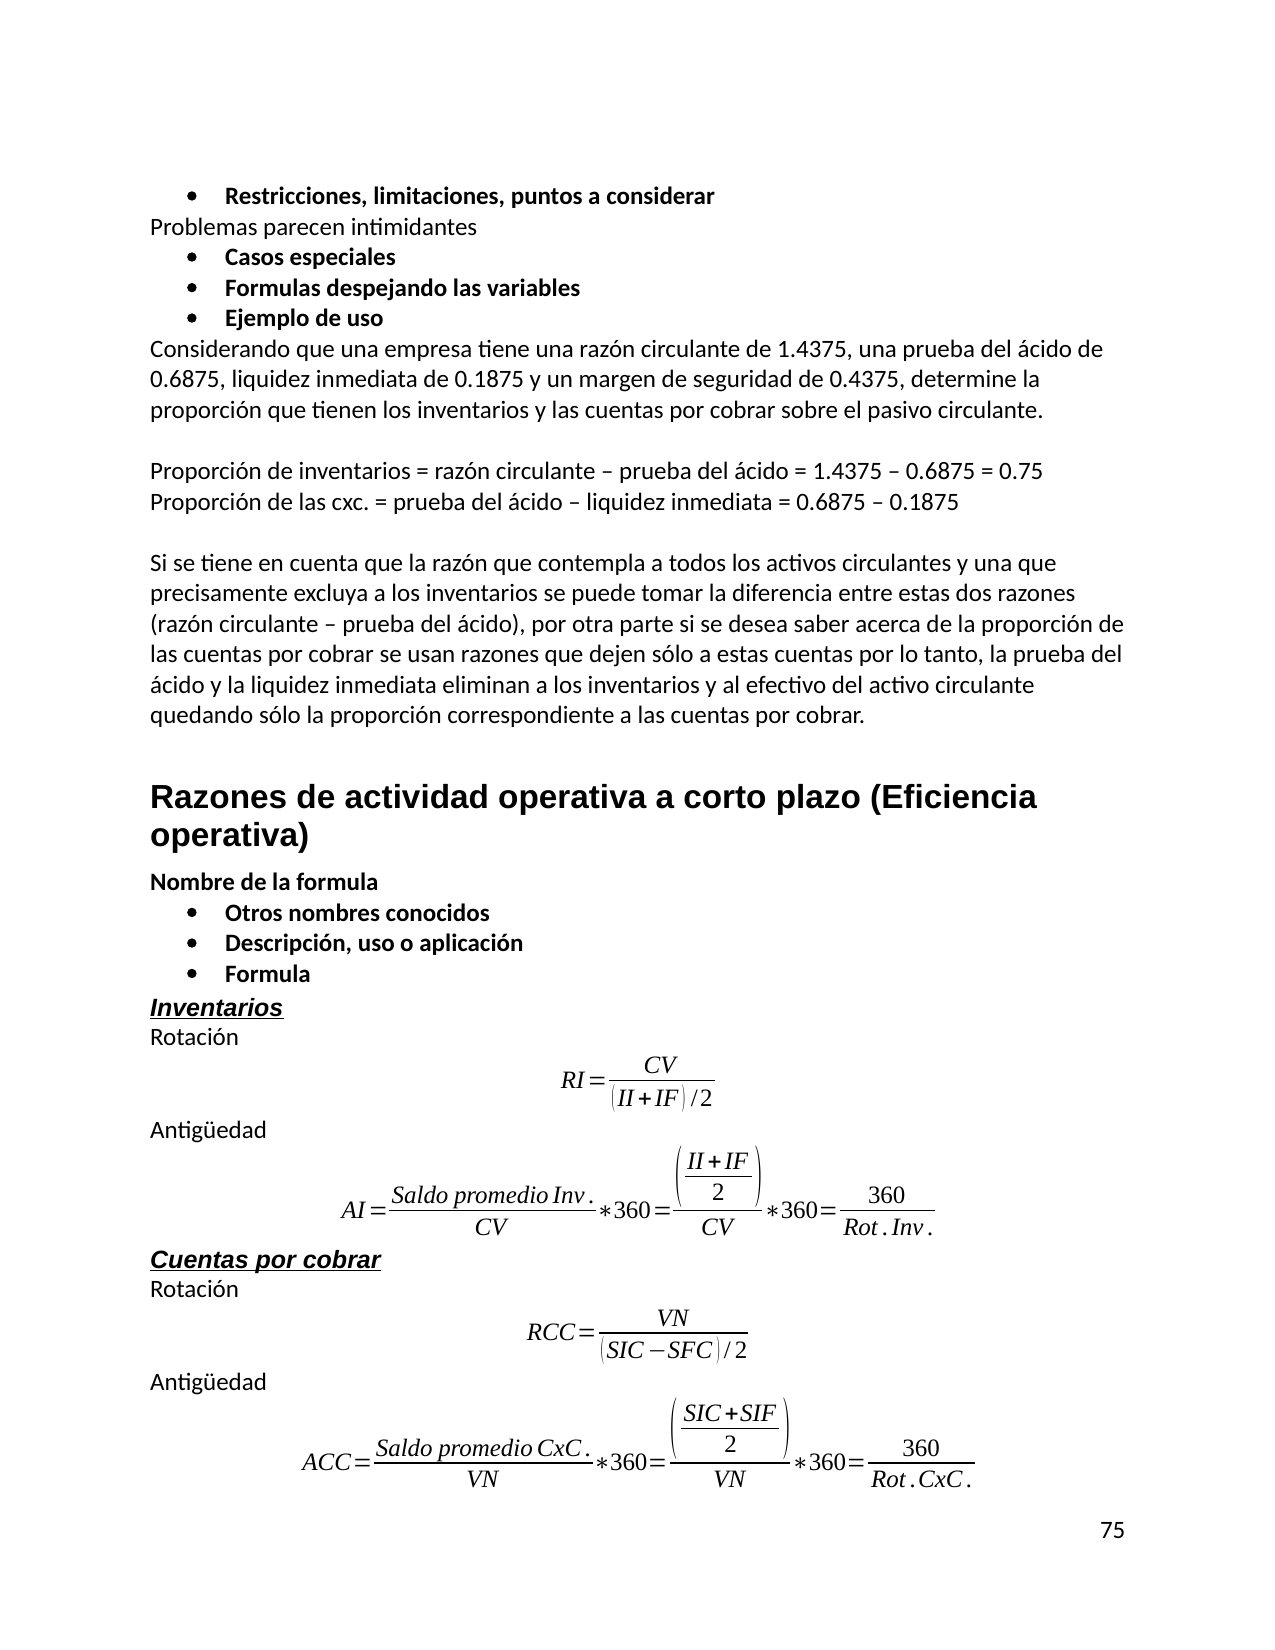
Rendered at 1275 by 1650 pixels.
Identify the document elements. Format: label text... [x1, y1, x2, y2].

list Formula [187, 958, 1125, 988]
list Otros nombres conocidos [187, 897, 1125, 927]
text Nombre de la formula [150, 866, 1125, 897]
text Proporción de inventarios = razón circulante – prueba del ácido = 1.4375 – 0.6875 = 0.75 [150, 455, 1125, 486]
text Problemas parecen intimidantes [150, 211, 1125, 242]
text Rotación [150, 1021, 1125, 1052]
list Formulas despejando las variables [187, 272, 1125, 303]
text Rotación [150, 1274, 1125, 1304]
list Descripción, uso o aplicación [187, 927, 1125, 958]
text Si se tiene en cuenta que la razón que contempla a todos los activos circulantes y una que precisamente excluya a los inventarios se puede tomar la diferencia entre estas dos razones (razón circulante – prueba del ácido), por otra parte si se desea saber acerca de la proporción de las cuentas por cobrar se usan razones que dejen sólo a estas cuentas por lo tanto, la prueba del ácido y la liquidez inmediata eliminan a los inventarios y al efectivo del activo circulante quedando sólo la proporción correspondiente a las cuentas por cobrar. [150, 547, 1125, 730]
subtitle Cuentas por cobrar [150, 1245, 1125, 1274]
text Antigüedad [150, 1114, 1125, 1144]
list Ejemplo de uso [187, 303, 1125, 333]
text Antigüedad [150, 1366, 1125, 1397]
text Considerando que una empresa tiene una razón circulante de 1.4375, una prueba del ácido de 0.6875, liquidez inmediata de 0.1875 y un margen de seguridad de 0.4375, determine la proporción que tienen los inventarios y las cuentas por cobrar sobre el pasivo circulante. [150, 333, 1125, 425]
list Casos especiales [187, 242, 1125, 272]
subtitle Razones de actividad operativa a corto plazo (Eficiencia operativa) [150, 777, 1125, 854]
list Restricciones, limitaciones, puntos a considerar [187, 181, 1125, 211]
subtitle Inventarios [150, 993, 1125, 1021]
text Proporción de las cxc. = prueba del ácido – liquidez inmediata = 0.6875 – 0.1875 [150, 486, 1125, 516]
